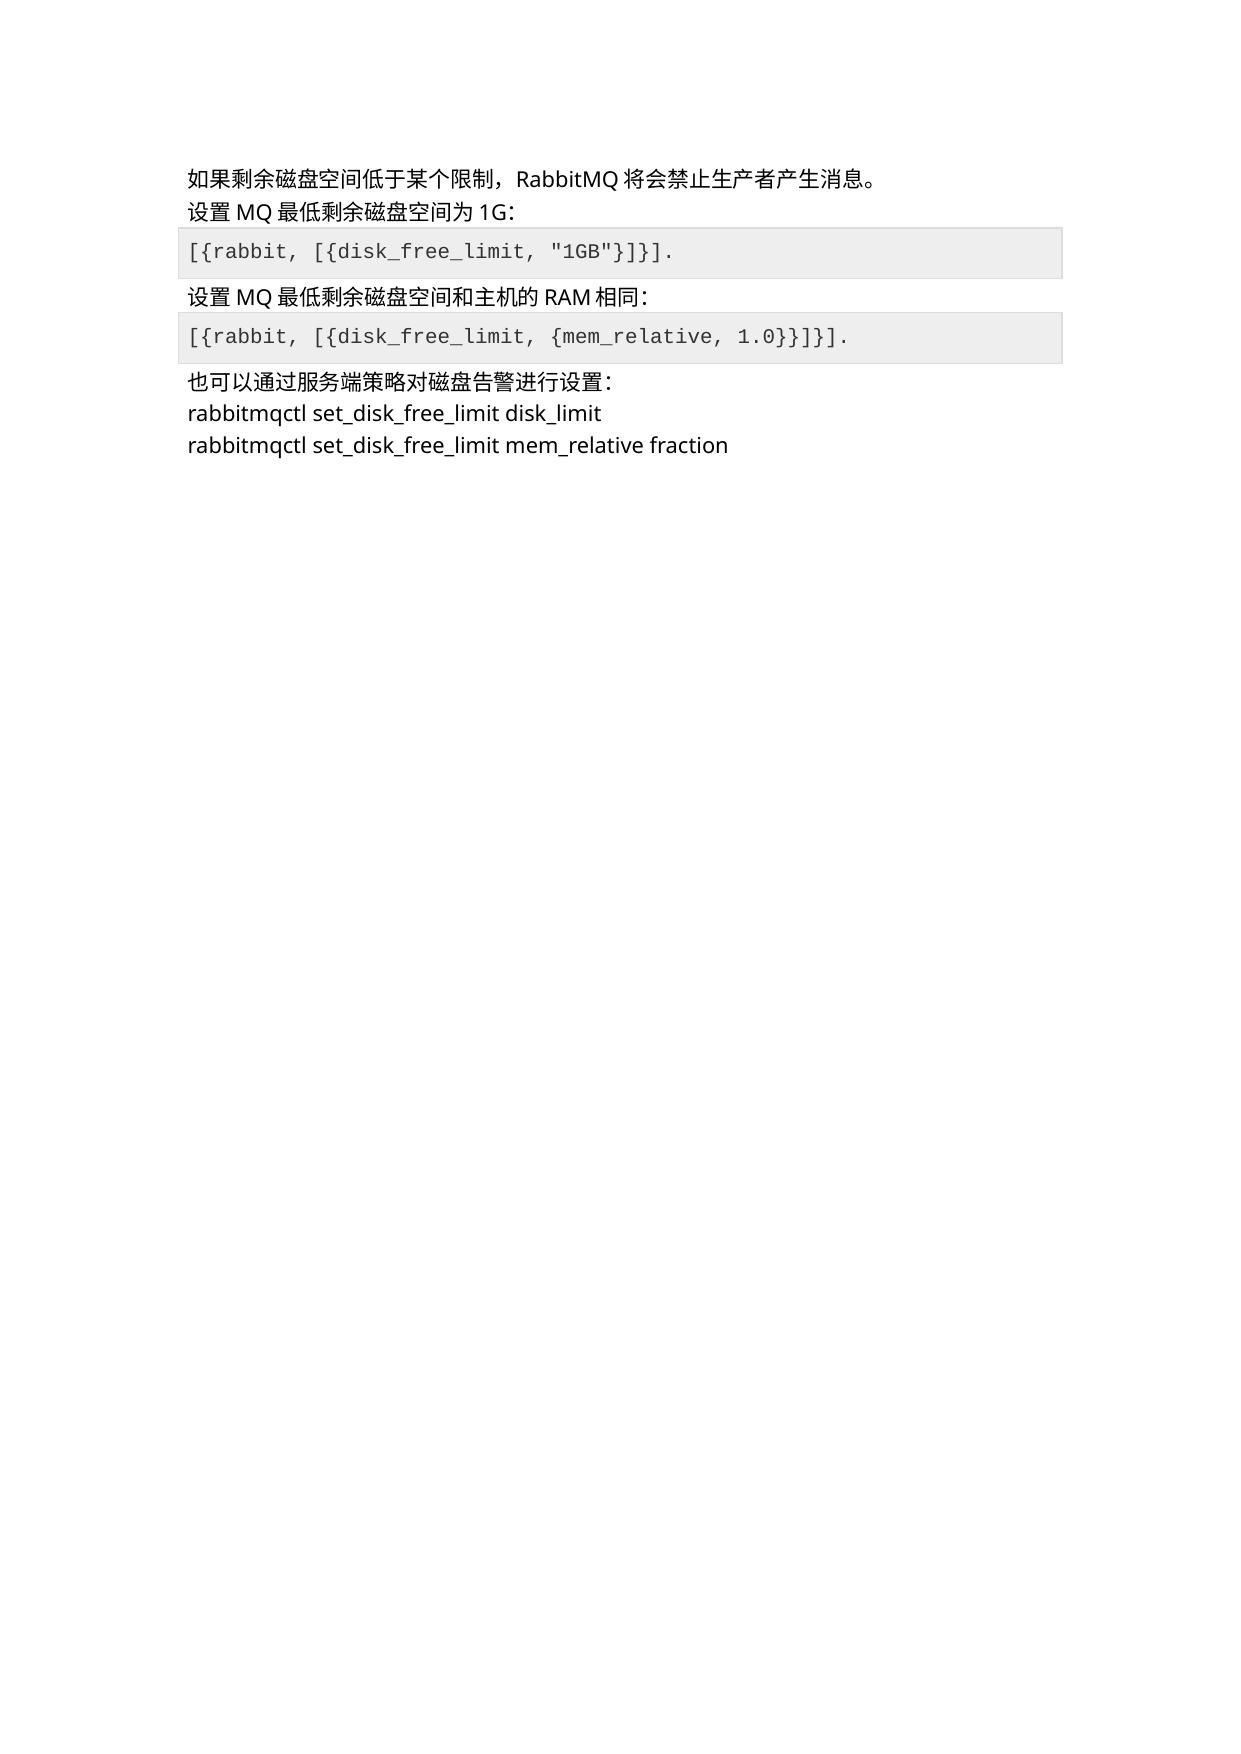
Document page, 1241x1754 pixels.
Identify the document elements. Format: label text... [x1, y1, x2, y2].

text 设置MQ最低剩余磁盘空间为1G： [187, 194, 1053, 227]
text [{rabbit, [{disk_free_limit, "1GB"}]}]. [179, 229, 1061, 278]
text rabbitmqctl set_disk_free_limit mem_relative fraction [187, 429, 1053, 462]
text [{rabbit, [{disk_free_limit, {mem_relative, 1.0}}]}]. [179, 313, 1061, 363]
text 设置MQ最低剩余磁盘空间和主机的RAM相同： [187, 279, 1053, 312]
text 如果剩余磁盘空间低于某个限制，RabbitMQ将会禁止生产者产生消息。 [187, 162, 1053, 194]
text 也可以通过服务端策略对磁盘告警进行设置： [187, 364, 1053, 397]
text rabbitmqctl set_disk_free_limit disk_limit [187, 397, 1053, 429]
